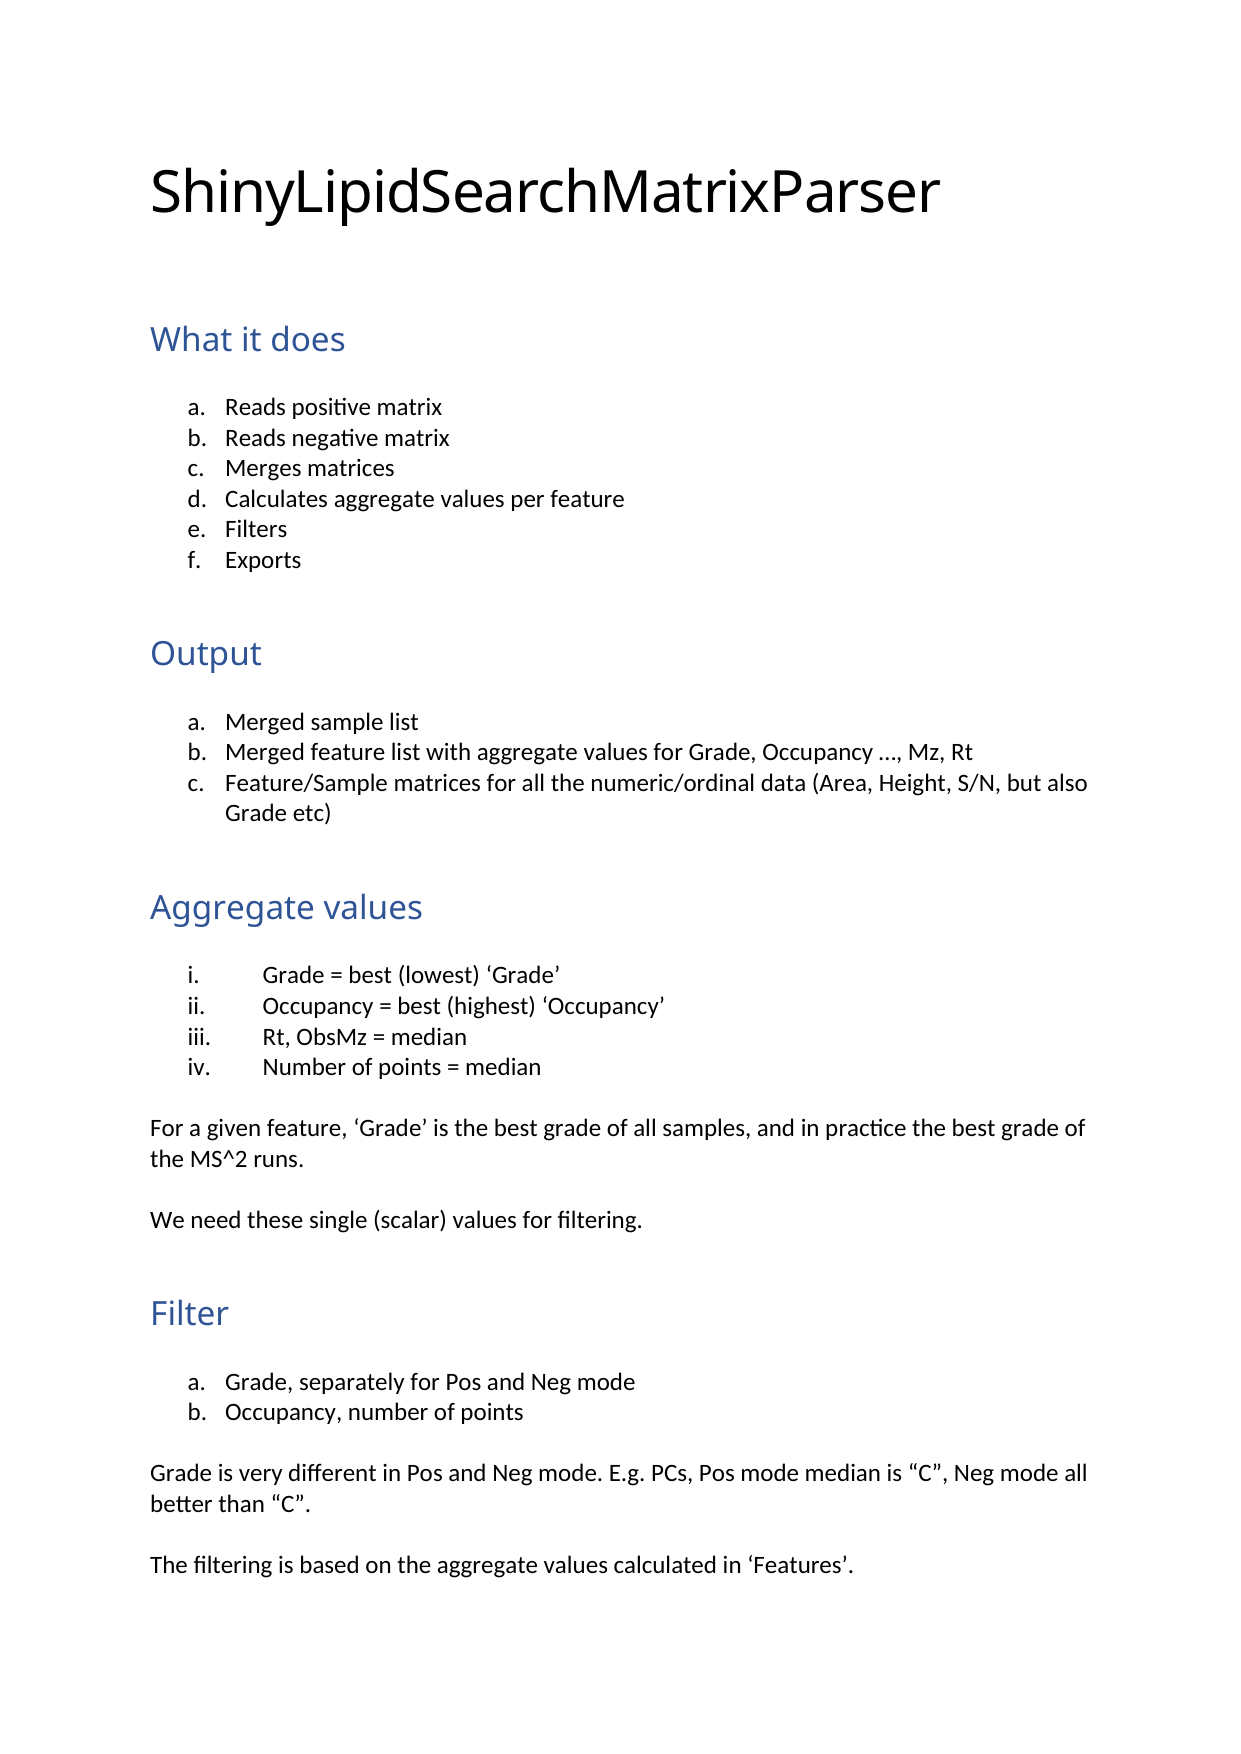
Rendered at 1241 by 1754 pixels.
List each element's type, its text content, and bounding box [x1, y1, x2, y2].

list Occupancy = best (highest) ‘Occupancy’ [187, 990, 1090, 1021]
list Grade, separately for Pos and Neg mode [187, 1366, 1090, 1396]
text Grade is very different in Pos and Neg mode. E.g. PCs, Pos mode median is “C”, Neg mode all better than “C”. [150, 1457, 1090, 1518]
title ShinyLipidSearchMatrixParser [150, 150, 1090, 229]
list Merged feature list with aggregate values for Grade, Occupancy …, Mz, Rt [187, 737, 1090, 767]
list Exports [187, 544, 1090, 574]
text The filtering is based on the aggregate values calculated in ‘Features’. [150, 1549, 1090, 1579]
list Reads negative matrix [187, 422, 1090, 452]
list Feature/Sample matrices for all the numeric/ordinal data (Area, Height, S/N, but also Grade etc) [187, 767, 1090, 828]
subtitle What it does [150, 316, 1090, 361]
list Grade = best (lowest) ‘Grade’ [187, 959, 1090, 990]
subtitle Filter [150, 1290, 1090, 1335]
list Number of points = median [187, 1051, 1090, 1082]
list Reads positive matrix [187, 391, 1090, 422]
list Merges matrices [187, 452, 1090, 483]
list Filters [187, 513, 1090, 544]
text We need these single (scalar) values for filtering. [150, 1204, 1090, 1234]
subtitle Aggregate values [150, 884, 1090, 929]
list Merged sample list [187, 706, 1090, 737]
subtitle Output [150, 630, 1090, 676]
text For a given feature, ‘Grade’ is the best grade of all samples, and in practice the best grade of the MS^2 runs. [150, 1112, 1090, 1173]
list Calculates aggregate values per feature [187, 483, 1090, 513]
list Occupancy, number of points [187, 1396, 1090, 1427]
list Rt, ObsMz = median [187, 1021, 1090, 1051]
